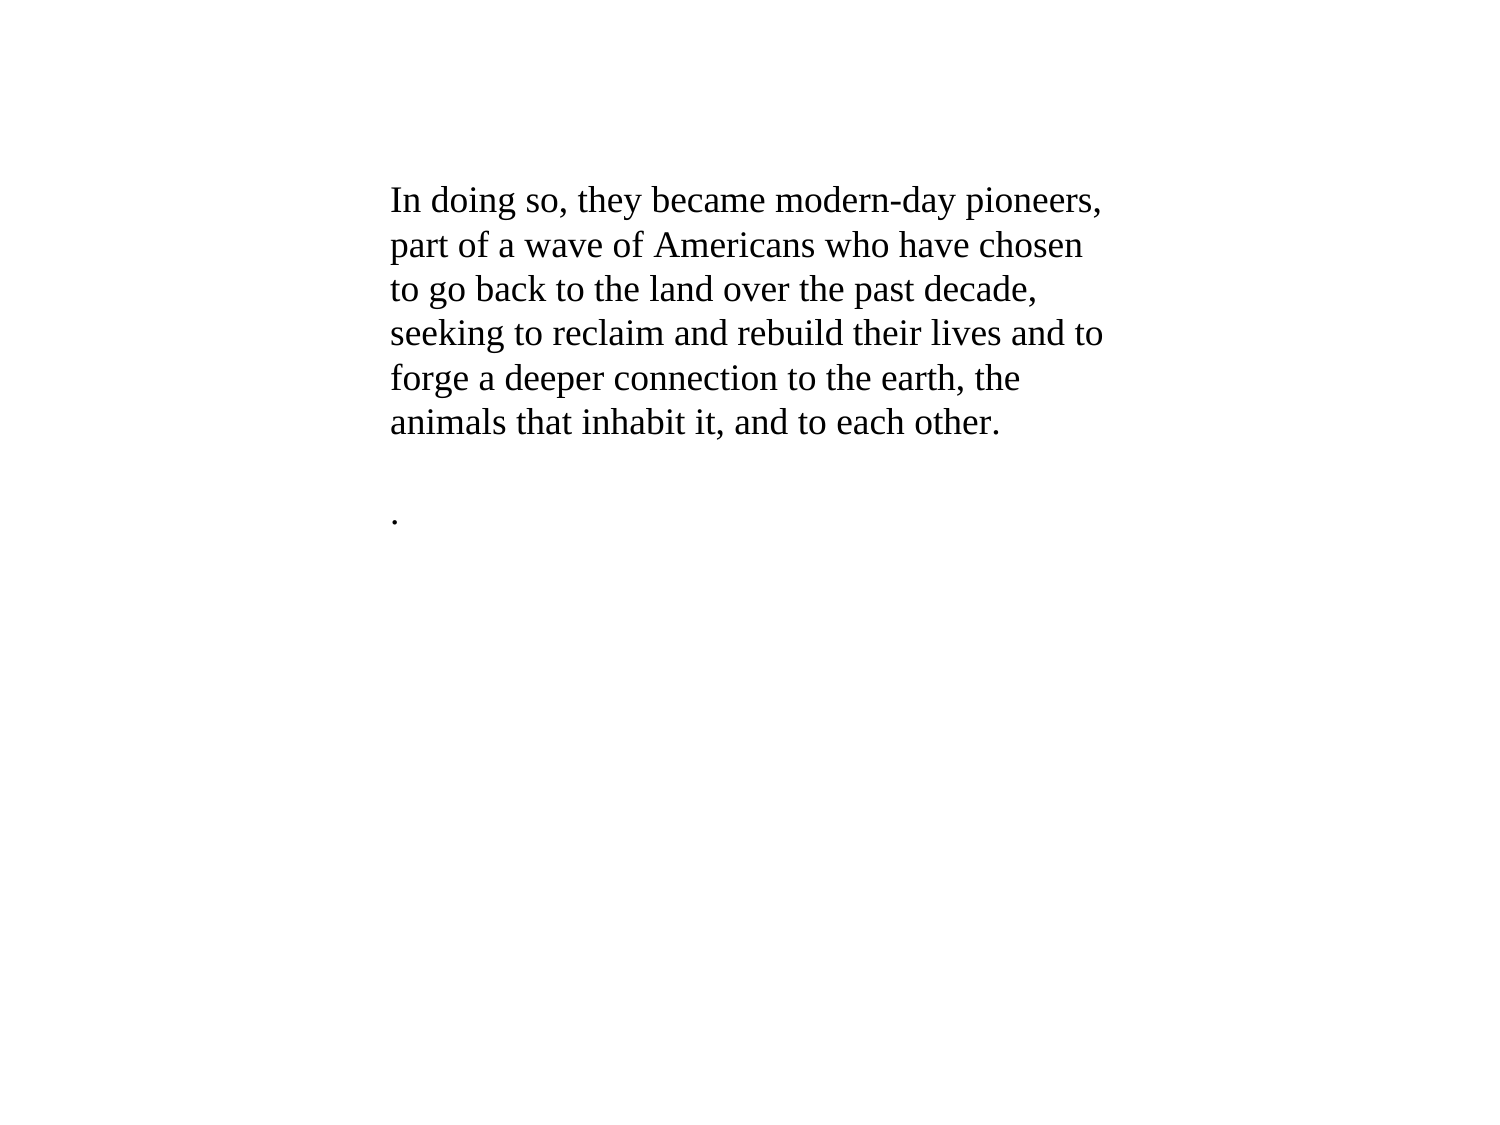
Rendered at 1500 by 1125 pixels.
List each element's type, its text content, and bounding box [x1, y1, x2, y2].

text In doing so, they became modern-day pioneers, part of a wave of Americans who have chosen to go back to the land over the past decade, seeking to reclaim and rebuild their lives and to forge a deeper connection to the earth, the animals that inhabit it, and to each other. [390, 178, 1106, 443]
text . [390, 489, 1285, 532]
